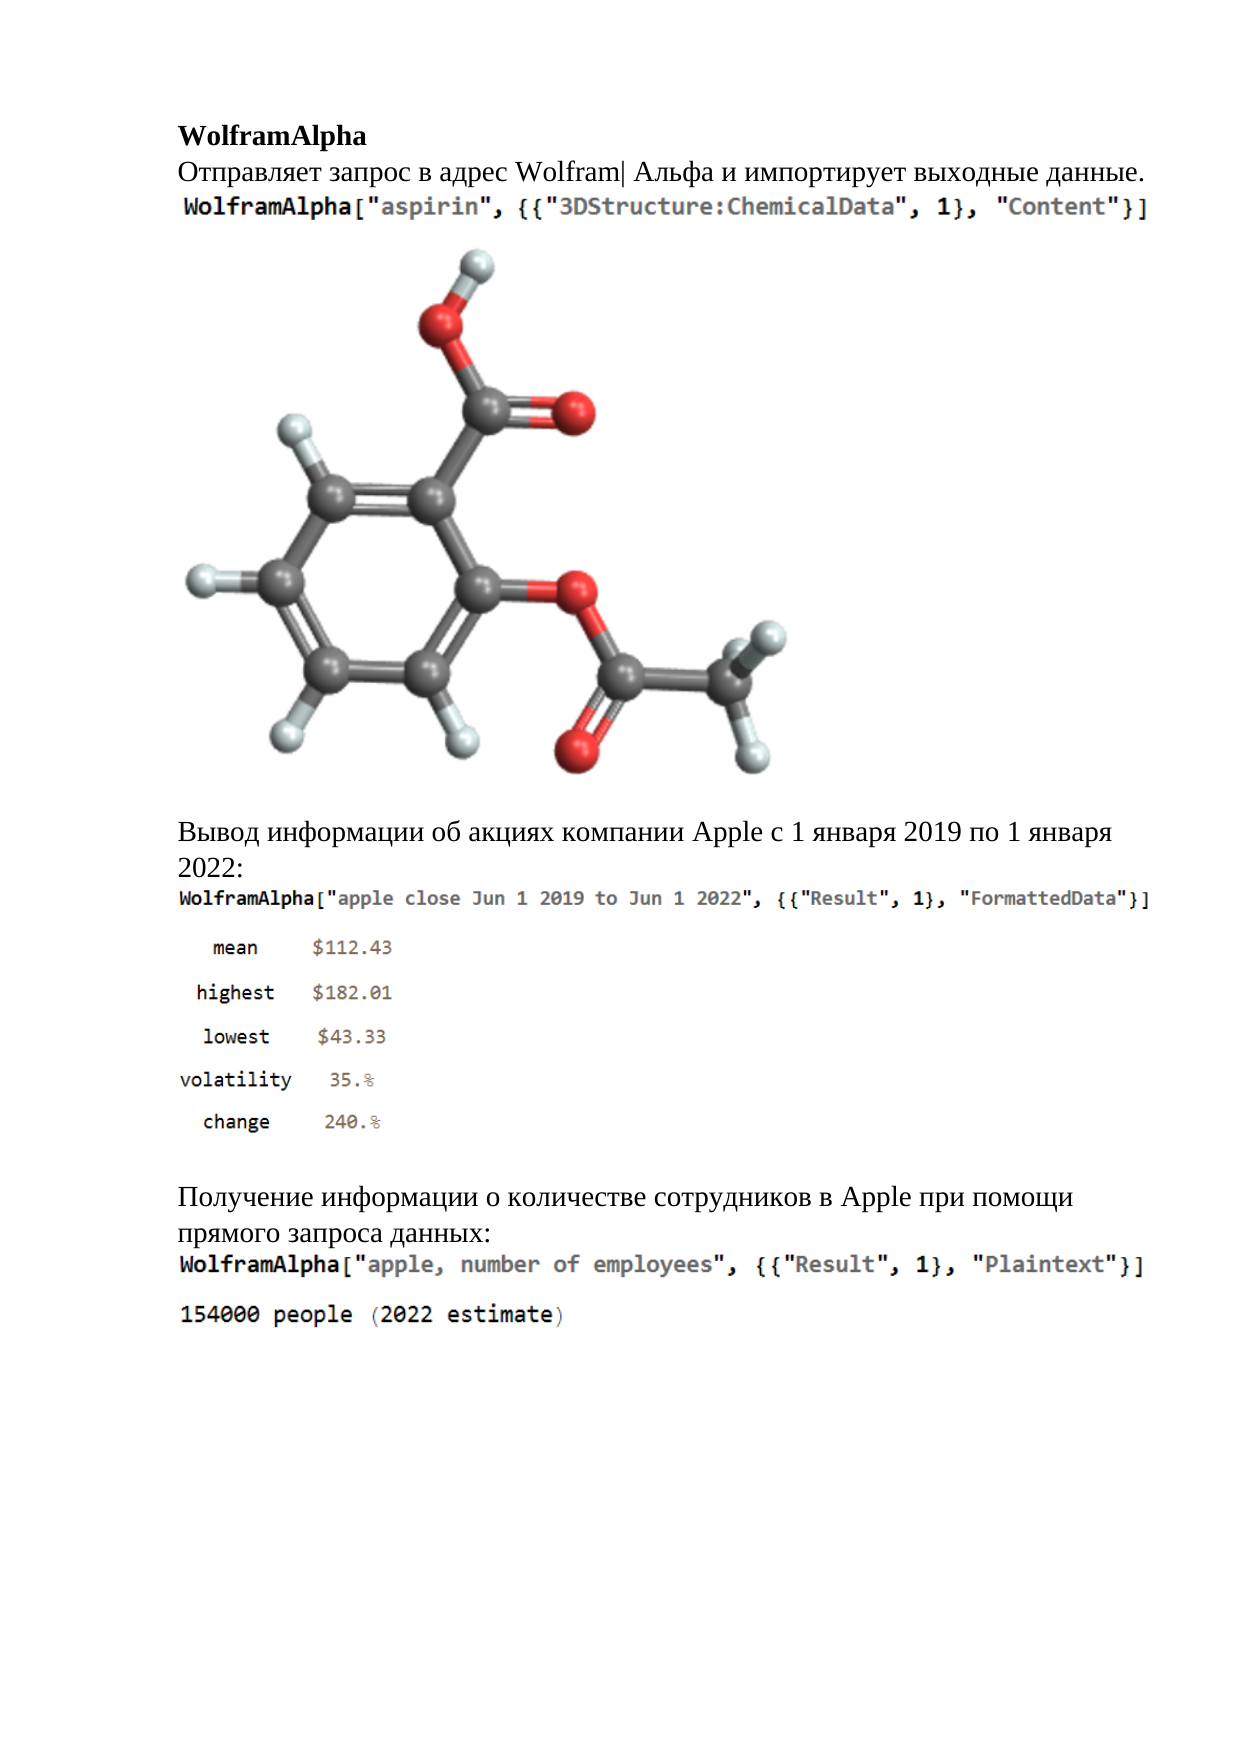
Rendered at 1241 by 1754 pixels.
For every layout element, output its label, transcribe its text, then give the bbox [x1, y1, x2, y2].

picture [177, 886, 1152, 1141]
text Oтправляет запрос в адрес Wolfram| Альфа и импортирует выходные данные. [177, 154, 1152, 188]
text Получение информации о количестве сотрудников в Apple при помощи прямого запроса данных: [177, 1179, 1152, 1249]
picture [177, 1251, 1152, 1336]
picture [177, 190, 1151, 777]
text WolframAlpha [177, 118, 1152, 152]
text Вывод информации об акциях компании Apple с 1 января 2019 по 1 января 2022: [177, 814, 1152, 884]
